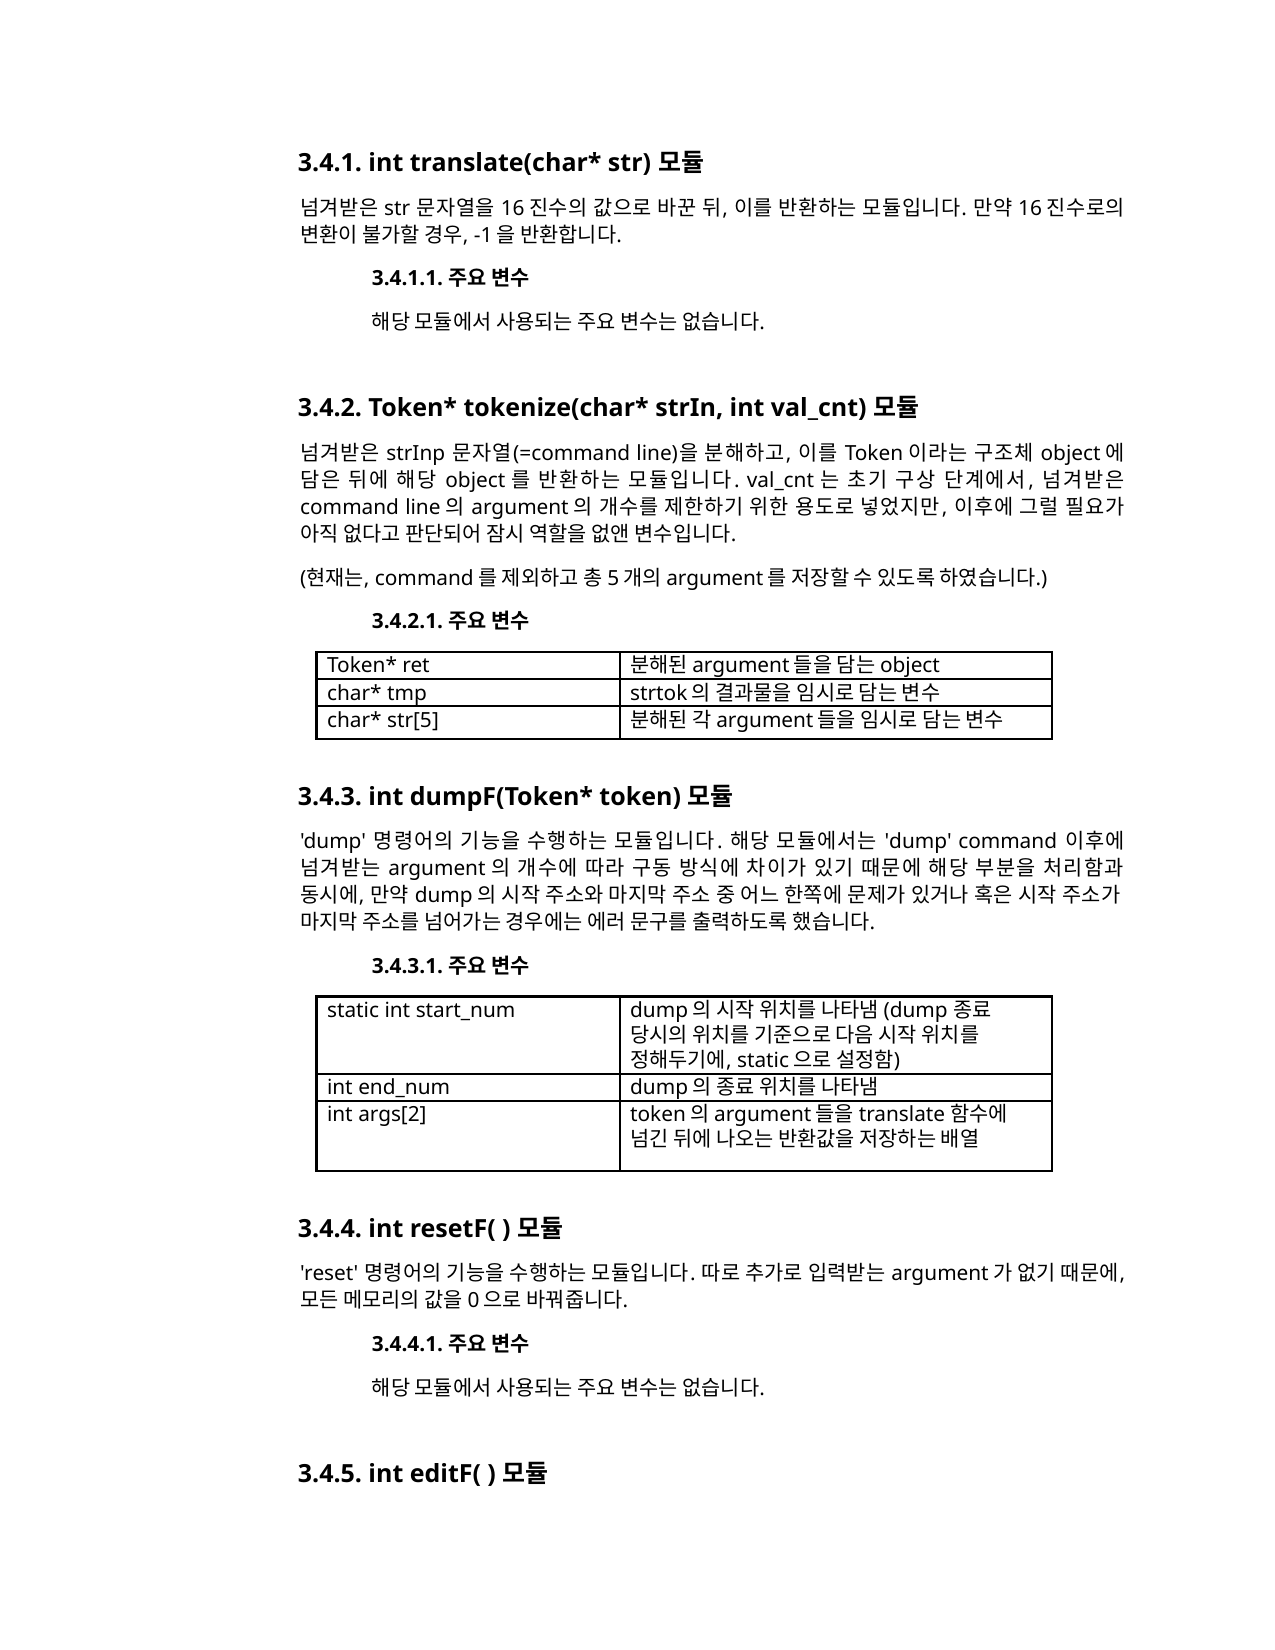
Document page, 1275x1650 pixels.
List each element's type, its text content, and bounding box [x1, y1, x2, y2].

text 'dump' 명령어의 기능을 수행하는 모듈입니다. 해당 모듈에서는 'dump' command 이후에 넘겨받는 argument의 개수에 따라 구동 방식에 차이가 있기 때문에 해당 부분을 처리함과 동시에, 만약 dump의 시작 주소와 마지막 주소 중 어느 한쪽에 문제가 있거나 혹은 시작 주소가 마지막 주소를 넘어가는 경우에는 에러 문구를 출력하도록 했습니다. [300, 827, 1125, 935]
table_cell char* str[5] [318, 707, 619, 738]
table_cell dump의 종료 위치를 나타냄 [621, 1075, 1051, 1099]
table_cell char* tmp [318, 680, 619, 705]
text 해당 모듈에서 사용되는 주요 변수는 없습니다. [225, 1373, 1125, 1400]
table_cell token의 argument들을 translate 함수에 넘긴 뒤에 나오는 반환값을 저장하는 배열 [621, 1102, 1051, 1170]
text 3.4.5. int editF( ) 모듈 [225, 1461, 1125, 1488]
table_header 분해된 argument들을 담는 object [621, 653, 1051, 678]
table_cell strtok의 결과물을 임시로 담는 변수 [621, 680, 1051, 705]
text 3.4.2.1. 주요 변수 [225, 607, 1125, 634]
text 넘겨받은 str 문자열을 16진수의 값으로 바꾼 뒤, 이를 반환하는 모듈입니다. 만약 16진수로의 변환이 불가할 경우, -1을 반환합니다. [300, 194, 1125, 248]
table_cell int args[2] [318, 1102, 619, 1170]
table_cell 분해된 각 argument들을 임시로 담는 변수 [621, 707, 1051, 738]
table_header dump의 시작 위치를 나타냄 (dump 종료 당시의 위치를 기준으로 다음 시작 위치를 정해두기에, static으로 설정함) [621, 998, 1051, 1072]
text 해당 모듈에서 사용되는 주요 변수는 없습니다. [225, 308, 1125, 335]
text 3.4.1.1. 주요 변수 [225, 264, 1125, 291]
text 3.4.1. int translate(char* str) 모듈 [225, 150, 1125, 177]
text (현재는, command를 제외하고 총 5개의 argument를 저장할 수 있도록 하였습니다.) [300, 563, 1125, 590]
text 3.4.2. Token* tokenize(char* strIn, int val_cnt) 모듈 [225, 395, 1125, 422]
text 넘겨받은 strInp 문자열(=command line)을 분해하고, 이를 Token이라는 구조체 object에 담은 뒤에 해당 object를 반환하는 모듈입니다. val_cnt는 초기 구상 단계에서, 넘겨받은 command line의 argument의 개수를 제한하기 위한 용도로 넣었지만, 이후에 그럴 필요가 아직 없다고 판단되어 잠시 역할을 없앤 변수입니다. [300, 439, 1125, 547]
text 'reset' 명령어의 기능을 수행하는 모듈입니다. 따로 추가로 입력받는 argument가 없기 때문에, 모든 메모리의 값을 0으로 바꿔줍니다. [300, 1259, 1125, 1313]
text 3.4.4. int resetF( ) 모듈 [225, 1216, 1125, 1242]
table_cell int end_num [318, 1075, 619, 1099]
text 3.4.4.1. 주요 변수 [225, 1330, 1125, 1357]
table_header static int start_num [318, 998, 619, 1072]
table_header Token* ret [318, 653, 619, 678]
text 3.4.3.1. 주요 변수 [225, 952, 1125, 979]
text 3.4.3. int dumpF(Token* token) 모듈 [225, 783, 1125, 810]
